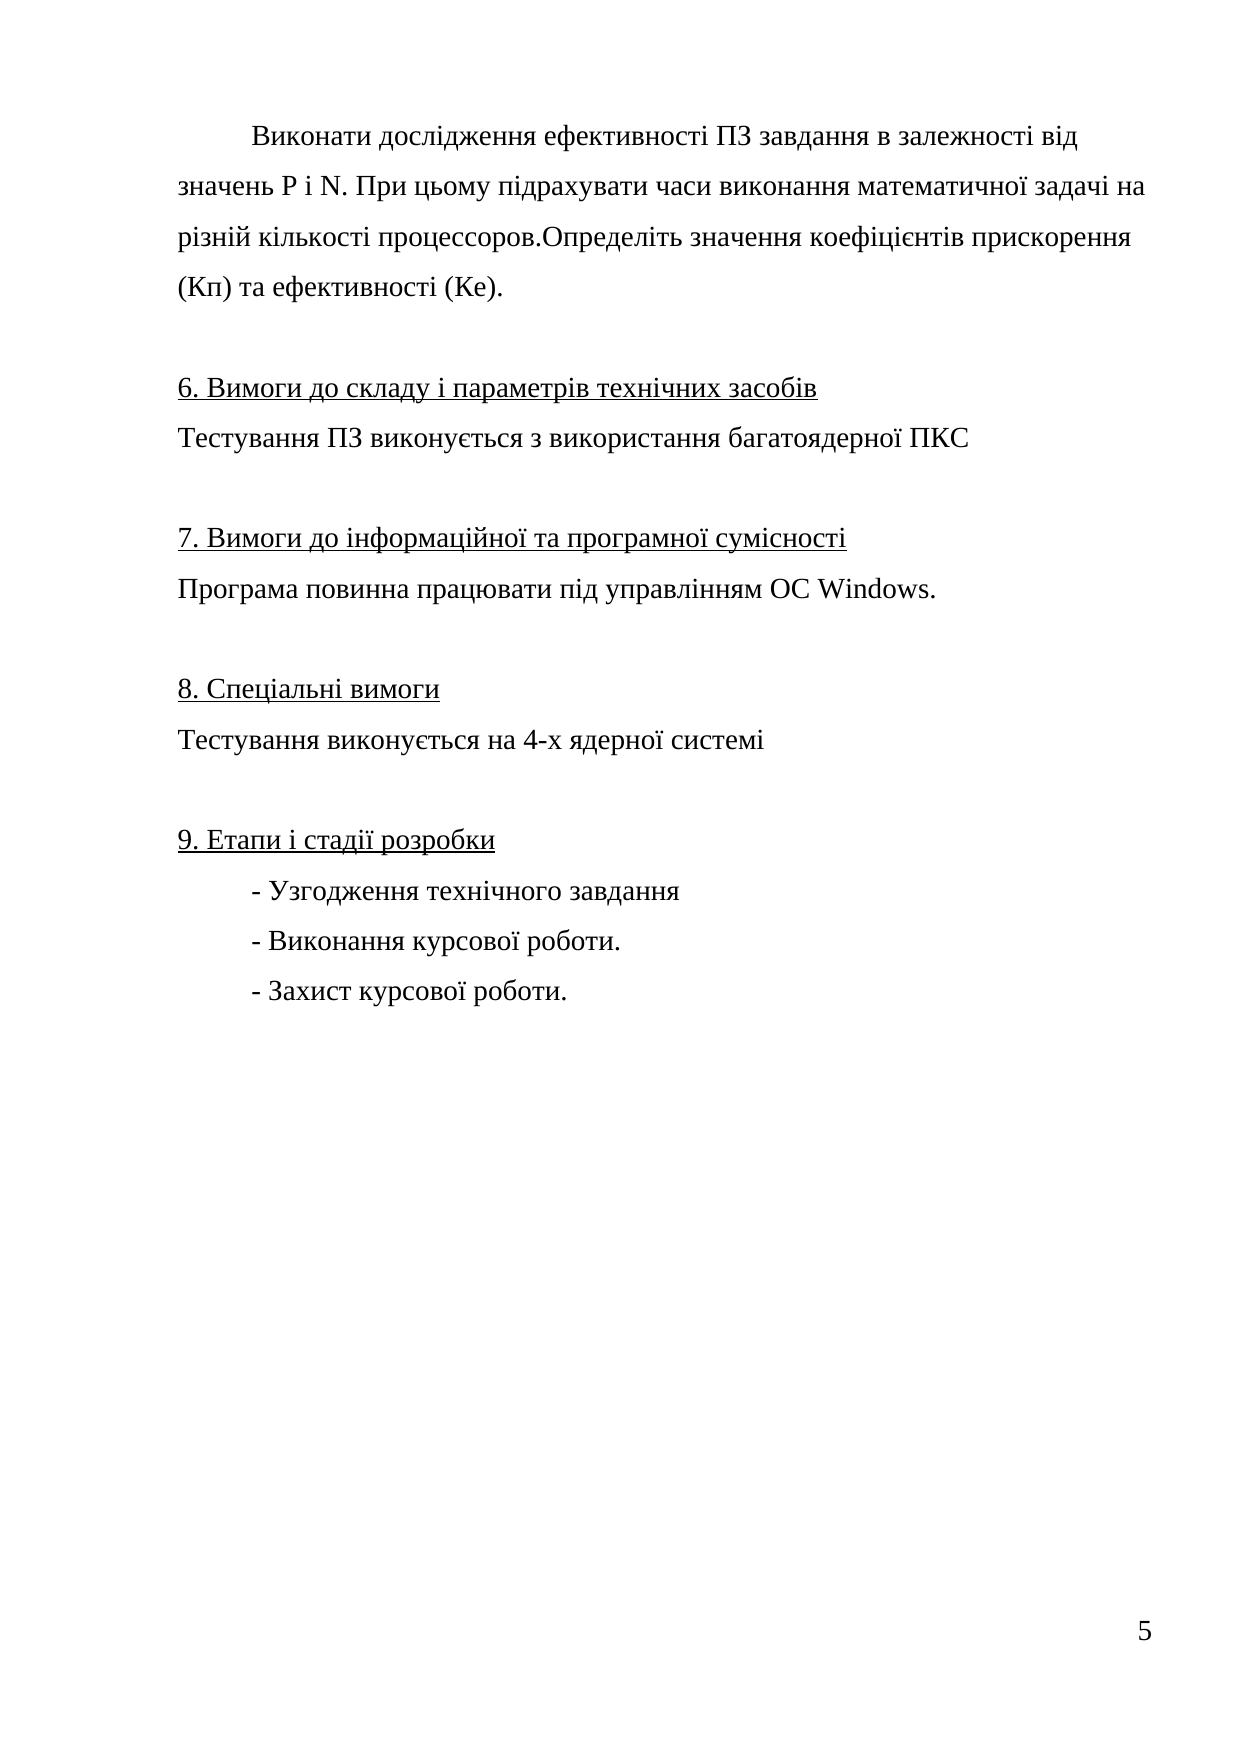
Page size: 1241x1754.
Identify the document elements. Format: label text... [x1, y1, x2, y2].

text 7. Вимоги до інформаційної та програмної сумісності [177, 521, 1152, 554]
text - Виконання курсової роботи. [177, 923, 1152, 957]
text 6. Вимоги до складу і параметрів технічних засобів [177, 370, 1152, 403]
text Програма повинна працювати під управлінням ОС Windows. [177, 571, 1152, 604]
text Тестування виконується на 4-х ядерної системі [177, 722, 1152, 755]
text Виконати дослідження ефективності ПЗ завдання в залежності від значень Р і N. При цьому підрахувати часи виконання математичної задачі на різній кількості процессоров.Определіть значення коефіцієнтів прискорення (Кп) та ефективності (Ке). [177, 118, 1152, 303]
text Тестування ПЗ виконується з використання багатоядерної ПКС [177, 420, 1152, 453]
text 8. Спеціальні вимоги [177, 672, 1152, 705]
text - Узгодження технічного завдання [177, 873, 1152, 906]
text - Захист курсової роботи. [177, 973, 1152, 1007]
text 9. Етапи і стадії розробки [177, 822, 1152, 856]
